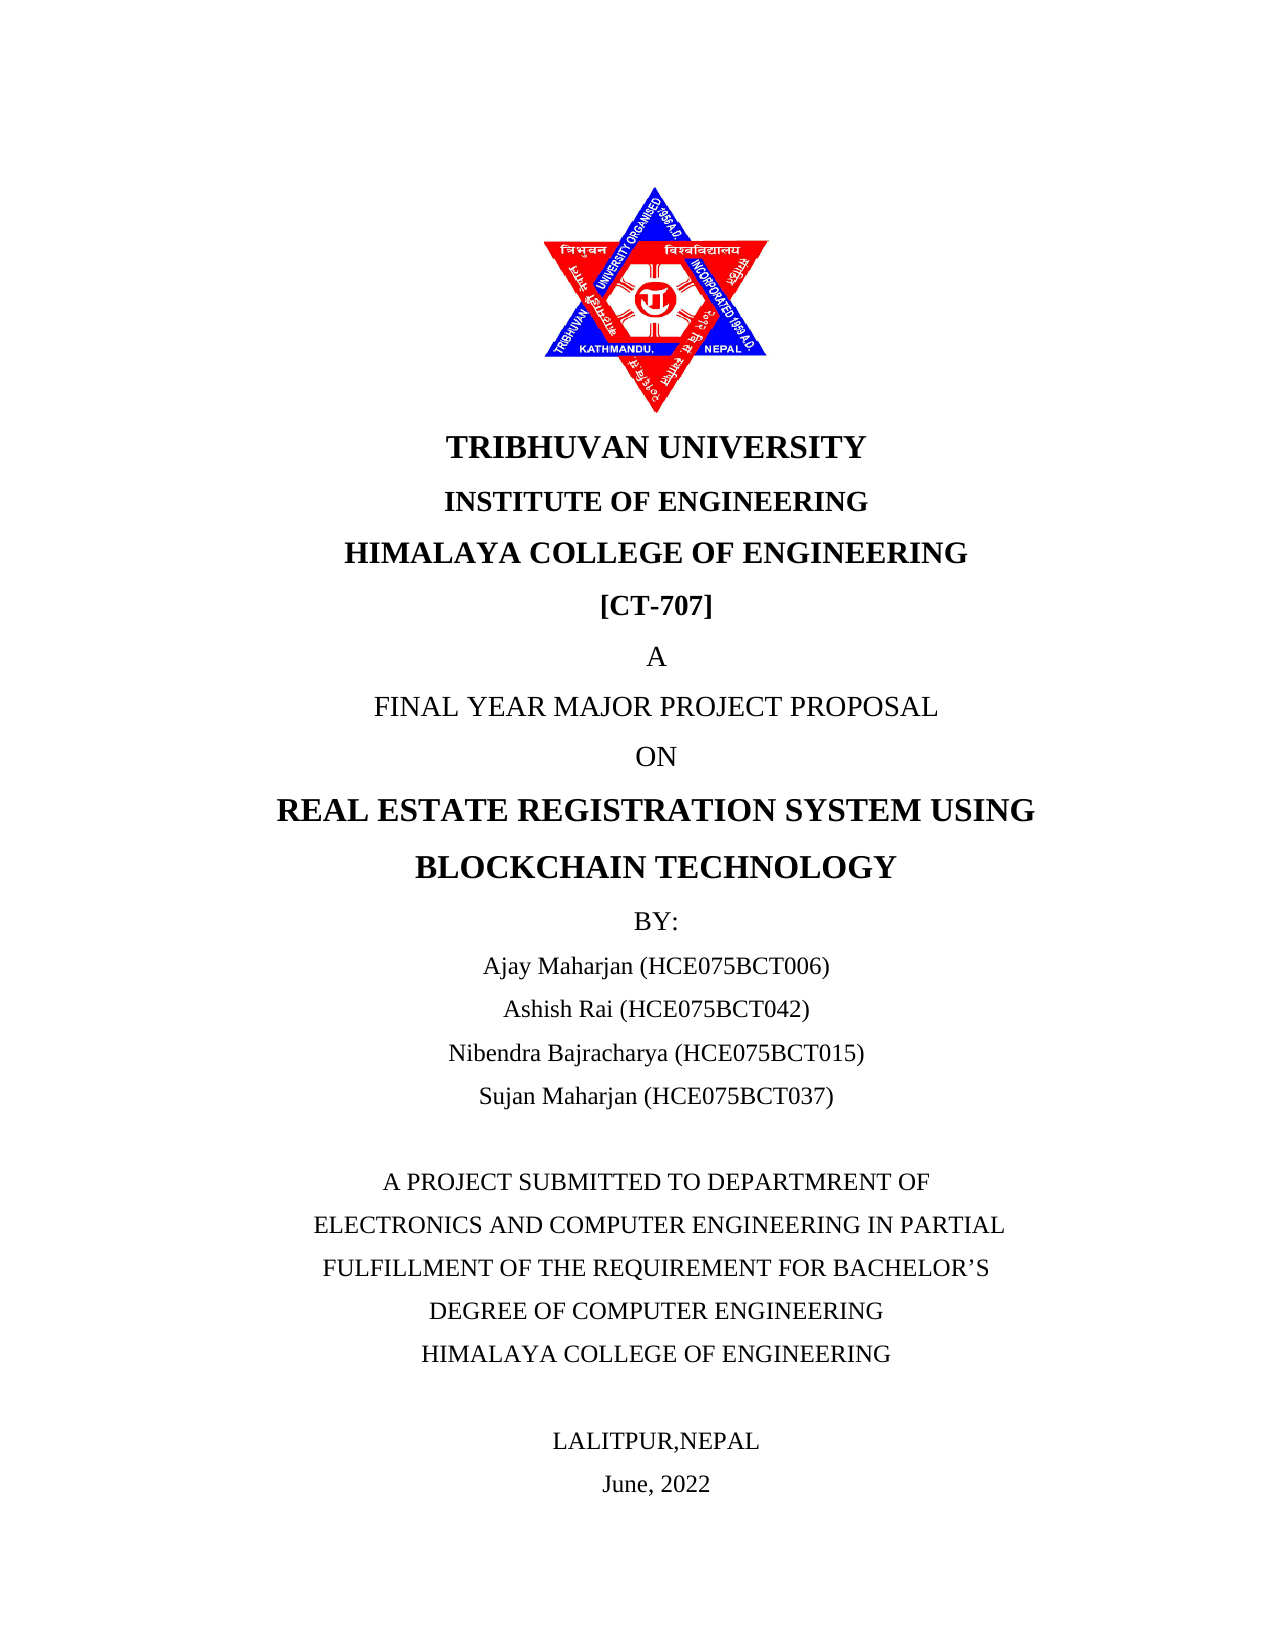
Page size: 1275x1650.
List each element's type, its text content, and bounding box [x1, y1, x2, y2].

text Ajay Maharjan (HCE075BCT006) [225, 951, 1087, 980]
text HIMALAYA COLLEGE OF ENGINEERING [225, 535, 1087, 571]
text DEGREE OF COMPUTER ENGINEERING [225, 1296, 1087, 1325]
text FINAL YEAR MAJOR PROJECT PROPOSAL [225, 689, 1087, 723]
text LALITPUR,NEPAL [225, 1426, 1087, 1454]
text REAL ESTATE REGISTRATION SYSTEM USING BLOCKCHAIN TECHNOLOGY [225, 790, 1087, 886]
text BY: [225, 905, 1087, 936]
text [CT-707] [225, 588, 1087, 622]
text Nibendra Bajracharya (HCE075BCT015) [225, 1038, 1087, 1066]
text A PROJECT SUBMITTED TO DEPARTMRENT OF [225, 1167, 1087, 1196]
text June, 2022 [225, 1469, 1087, 1498]
text Sujan Maharjan (HCE075BCT037) [225, 1081, 1087, 1109]
text A [225, 639, 1087, 672]
text ELECTRONICS AND COMPUTER ENGINEERING IN PARTIAL FULFILLMENT OF THE REQUIREMENT FOR BACHELOR’S [225, 1210, 1087, 1282]
text INSTITUTE OF ENGINEERING [225, 484, 1087, 518]
text TRIBHUVAN UNIVERSITY [225, 427, 1087, 465]
picture [543, 187, 769, 413]
text ON [225, 739, 1087, 773]
text Ashish Rai (HCE075BCT042) [225, 994, 1087, 1023]
text HIMALAYA COLLEGE OF ENGINEERING [225, 1339, 1087, 1368]
